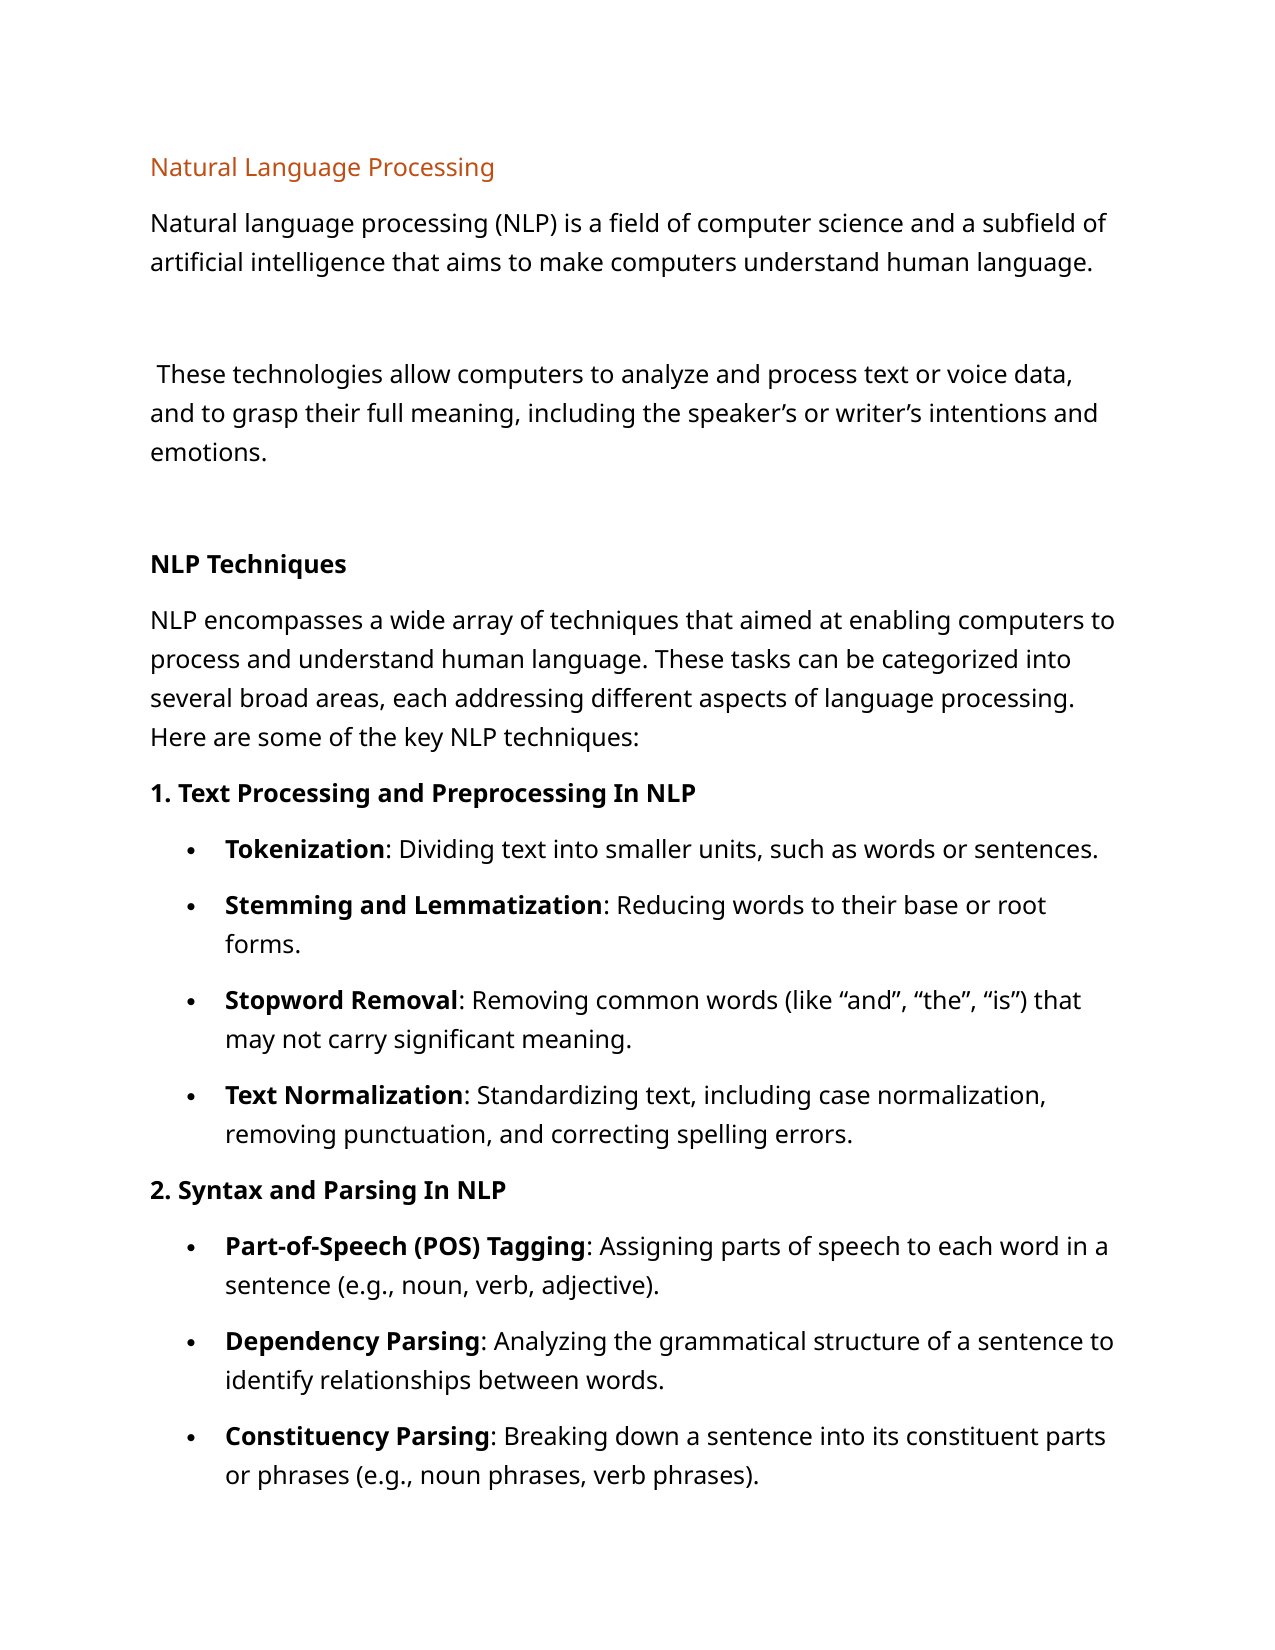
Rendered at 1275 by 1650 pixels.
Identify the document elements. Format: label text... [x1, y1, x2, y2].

text NLP encompasses a wide array of techniques that aimed at enabling computers to process and understand human language. These tasks can be categorized into several broad areas, each addressing different aspects of language processing. Here are some of the key NLP techniques: [150, 602, 1125, 754]
list Stemming and Lemmatization: Reducing words to their base or root forms. [187, 887, 1125, 961]
text NLP Techniques [150, 547, 1125, 581]
text 2. Syntax and Parsing In NLP [150, 1172, 1125, 1207]
list Constituency Parsing: Breaking down a sentence into its constituent parts or phrases (e.g., noun phrases, verb phrases). [187, 1418, 1125, 1492]
list Stopword Removal: Removing common words (like “and”, “the”, “is”) that may not carry significant meaning. [187, 982, 1125, 1056]
text 1. Text Processing and Preprocessing In NLP [150, 776, 1125, 810]
list Part-of-Speech (POS) Tagging: Assigning parts of speech to each word in a sentence (e.g., noun, verb, adjective). [187, 1228, 1125, 1302]
text Natural language processing (NLP) is a field of computer science and a subfield of artificial intelligence that aims to make computers understand human language. [150, 206, 1125, 279]
list Tokenization: Dividing text into smaller units, such as words or sentences. [187, 832, 1125, 866]
text These technologies allow computers to analyze and process text or voice data, and to grasp their full meaning, including the speaker’s or writer’s intentions and emotions. [150, 357, 1125, 469]
list Dependency Parsing: Analyzing the grammatical structure of a sentence to identify relationships between words. [187, 1323, 1125, 1397]
list Text Normalization: Standardizing text, including case normalization, removing punctuation, and correcting spelling errors. [187, 1077, 1125, 1151]
text Natural Language Processing [150, 150, 1125, 184]
